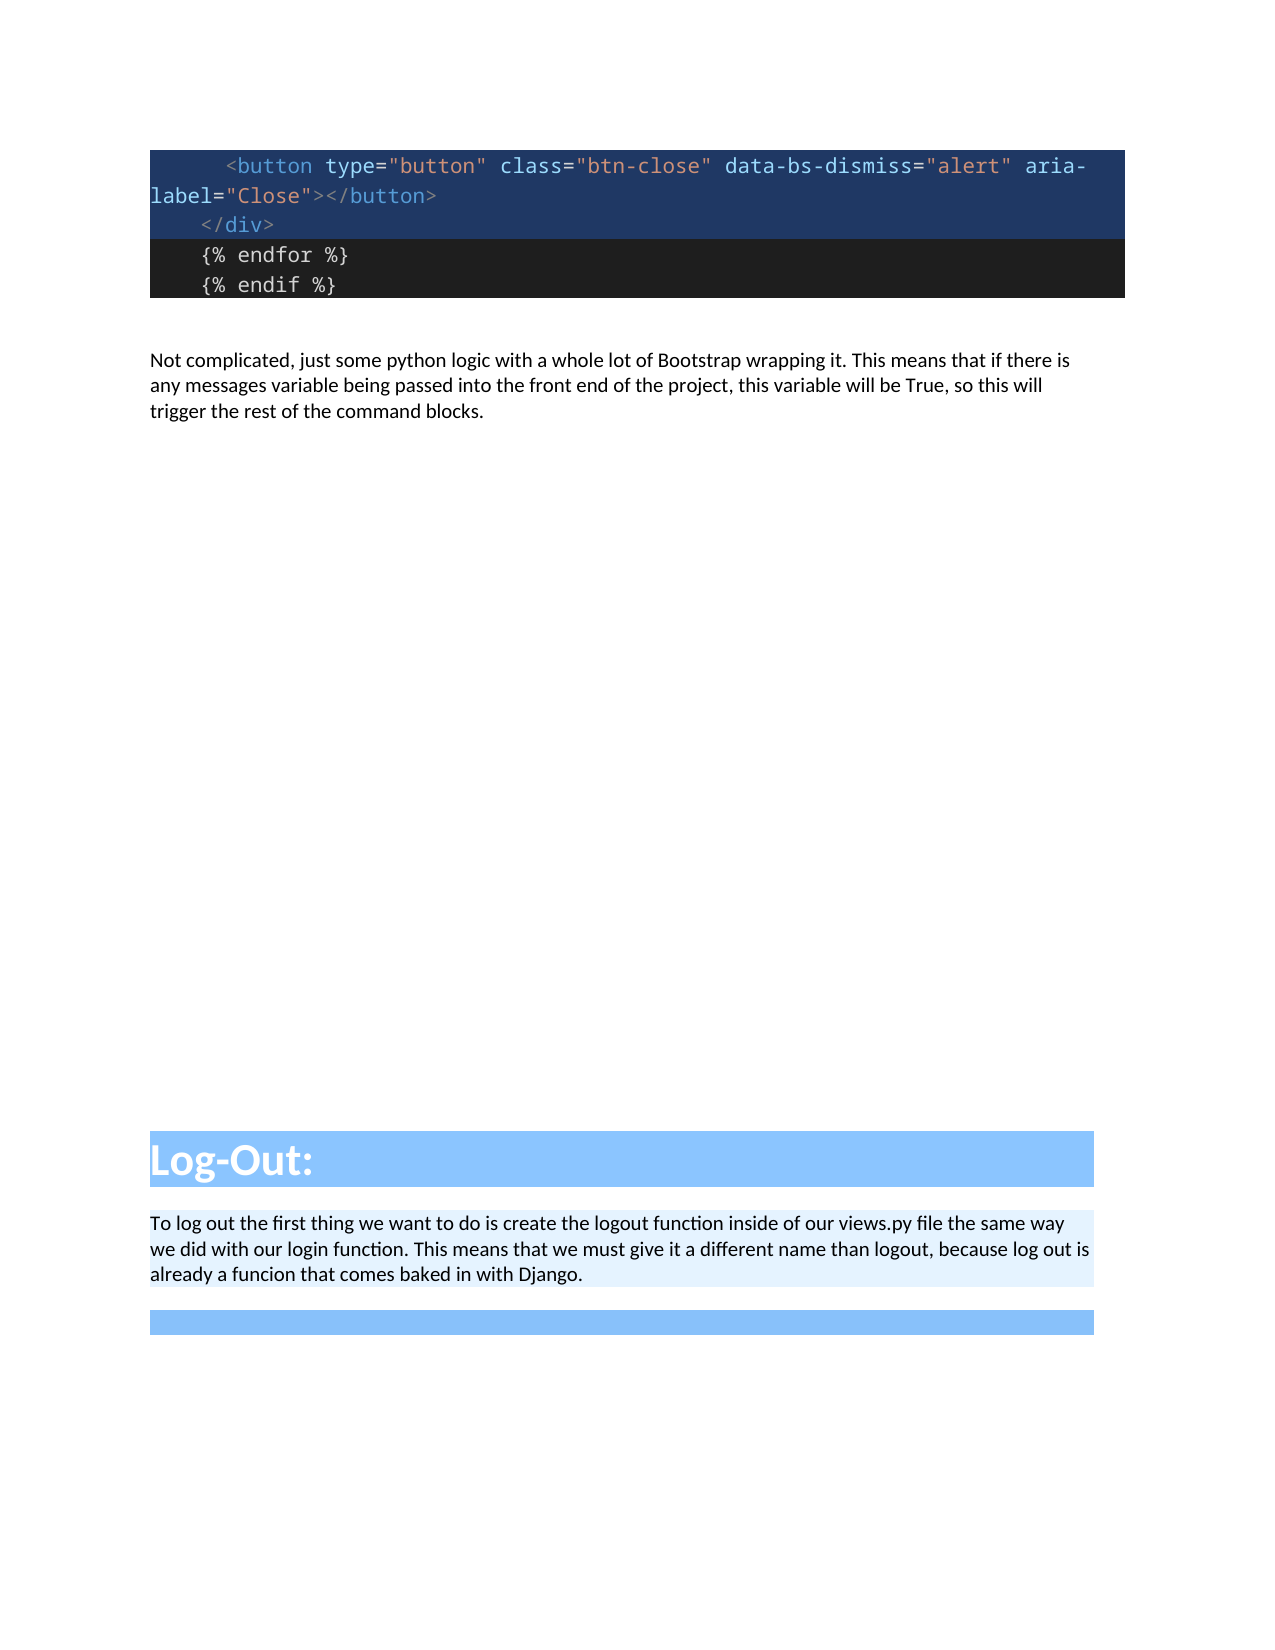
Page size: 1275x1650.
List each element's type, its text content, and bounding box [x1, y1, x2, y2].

text Not complicated, just some python logic with a whole lot of Bootstrap wrapping it. This means that if there is any messages variable being passed into the front end of the project, this variable will be True, so this will trigger the rest of the command blocks. [150, 347, 1094, 423]
text Log-Out: [150, 1131, 1094, 1187]
text <button type="button" class="btn-close" data-bs-dismiss="alert" aria-label="Close"></button> [150, 150, 1125, 209]
text {% endfor %} [150, 239, 1125, 269]
text {% endif %} [150, 269, 1125, 298]
text To log out the first thing we want to do is create the logout function inside of our views.py file the same way we did with our login function. This means that we must give it a different name than logout, because log out is already a funcion that comes baked in with Django. [150, 1210, 1094, 1287]
text </div> [150, 209, 1125, 239]
